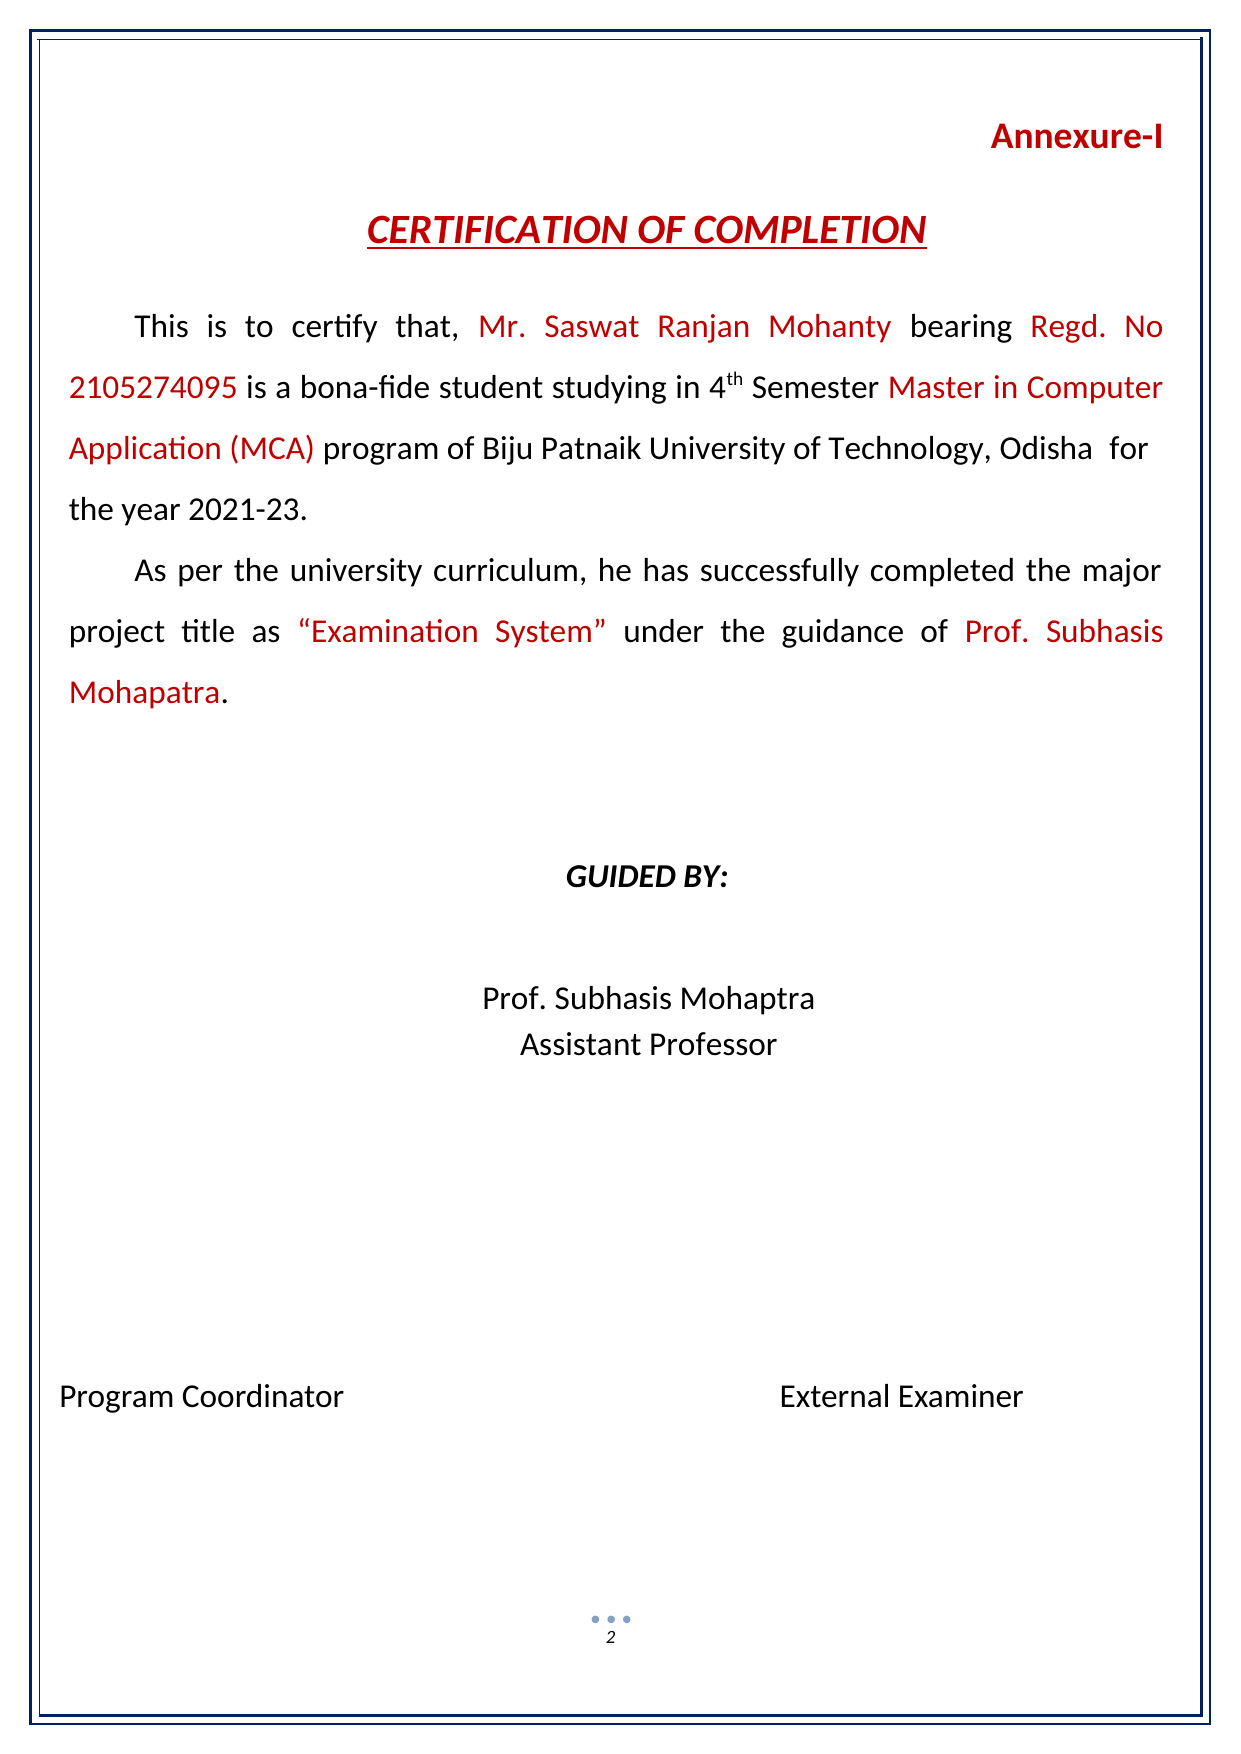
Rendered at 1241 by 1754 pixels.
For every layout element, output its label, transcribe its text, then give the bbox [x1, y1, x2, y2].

list GUIDED BY: [68, 854, 1163, 895]
list As per the university curriculum, he has successfully completed the major project title as “Examination System” under the guidance of Prof. Subhasis Mohapatra. [68, 549, 1163, 712]
text Program Coordinator External Examiner [59, 1375, 1163, 1416]
list This is to certify that, Mr. Saswat Ranjan Mohanty bearing Regd. No 2105274095 is a bona-fide student studying in 4th Semester Master in Computer Application (MCA) program of Biju Patnaik University of Technology, Odisha for the year 2021-23. [68, 305, 1163, 529]
list Assistant Professor [68, 1023, 1163, 1064]
list Annexure-I [134, 112, 1163, 158]
list Prof. Subhasis Mohaptra [68, 977, 1163, 1017]
list CERTIFICATION OF COMPLETION [134, 203, 1163, 254]
